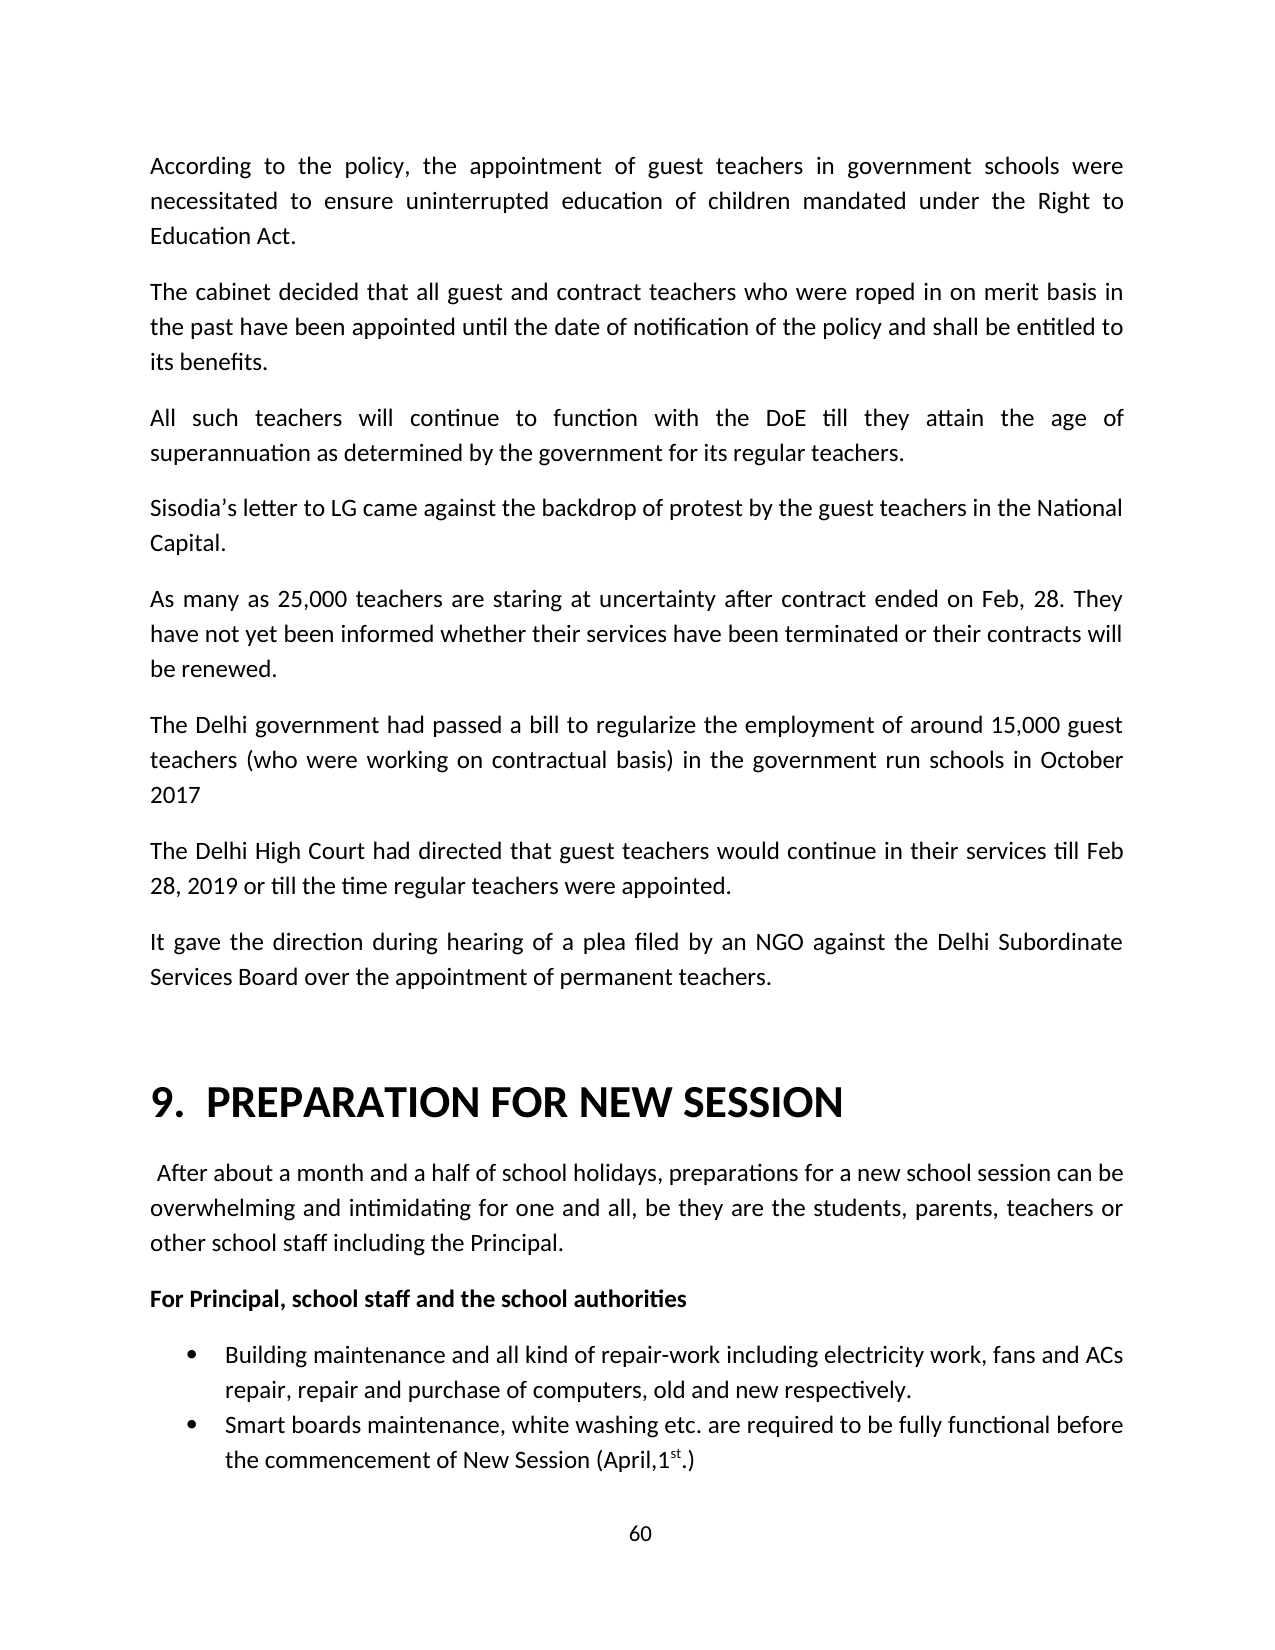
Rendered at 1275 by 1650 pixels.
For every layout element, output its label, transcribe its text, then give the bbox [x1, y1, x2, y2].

text All such teachers will continue to function with the DoE till they attain the age of superannuation as determined by the government for its regular teachers. [150, 402, 1125, 467]
text Sisodia’s letter to LG came against the backdrop of protest by the guest teachers in the National Capital. [150, 492, 1125, 558]
text 9. PREPARATION FOR NEW SESSION [150, 1072, 1125, 1128]
text The Delhi government had passed a bill to regularize the employment of around 15,000 guest teachers (who were working on contractual basis) in the government run schools in October 2017 [150, 709, 1125, 810]
text According to the policy, the appointment of guest teachers in government schools were necessitated to ensure uninterrupted education of children mandated under the Right to Education Act. [150, 150, 1125, 251]
text It gave the direction during hearing of a plea filed by an NGO against the Delhi Subordinate Services Board over the appointment of permanent teachers. [150, 926, 1125, 991]
text The Delhi High Court had directed that guest teachers would continue in their services till Feb 28, 2019 or till the time regular teachers were appointed. [150, 835, 1125, 901]
list Smart boards maintenance, white washing etc. are required to be fully functional before the commencement of New Session (April,1st.) [187, 1409, 1125, 1475]
text After about a month and a half of school holidays, preparations for a new school session can be overwhelming and intimidating for one and all, be they are the students, parents, teachers or other school staff including the Principal. [150, 1158, 1125, 1258]
text As many as 25,000 teachers are staring at uncertainty after contract ended on Feb, 28. They have not yet been informed whether their services have been terminated or their contracts will be renewed. [150, 583, 1125, 684]
text For Principal, school staff and the school authorities [150, 1283, 1125, 1314]
list Building maintenance and all kind of repair-work including electricity work, fans and ACs repair, repair and purchase of computers, old and new respectively. [187, 1339, 1125, 1405]
text The cabinet decided that all guest and contract teachers who were roped in on merit basis in the past have been appointed until the date of notification of the policy and shall be entitled to its benefits. [150, 276, 1125, 376]
